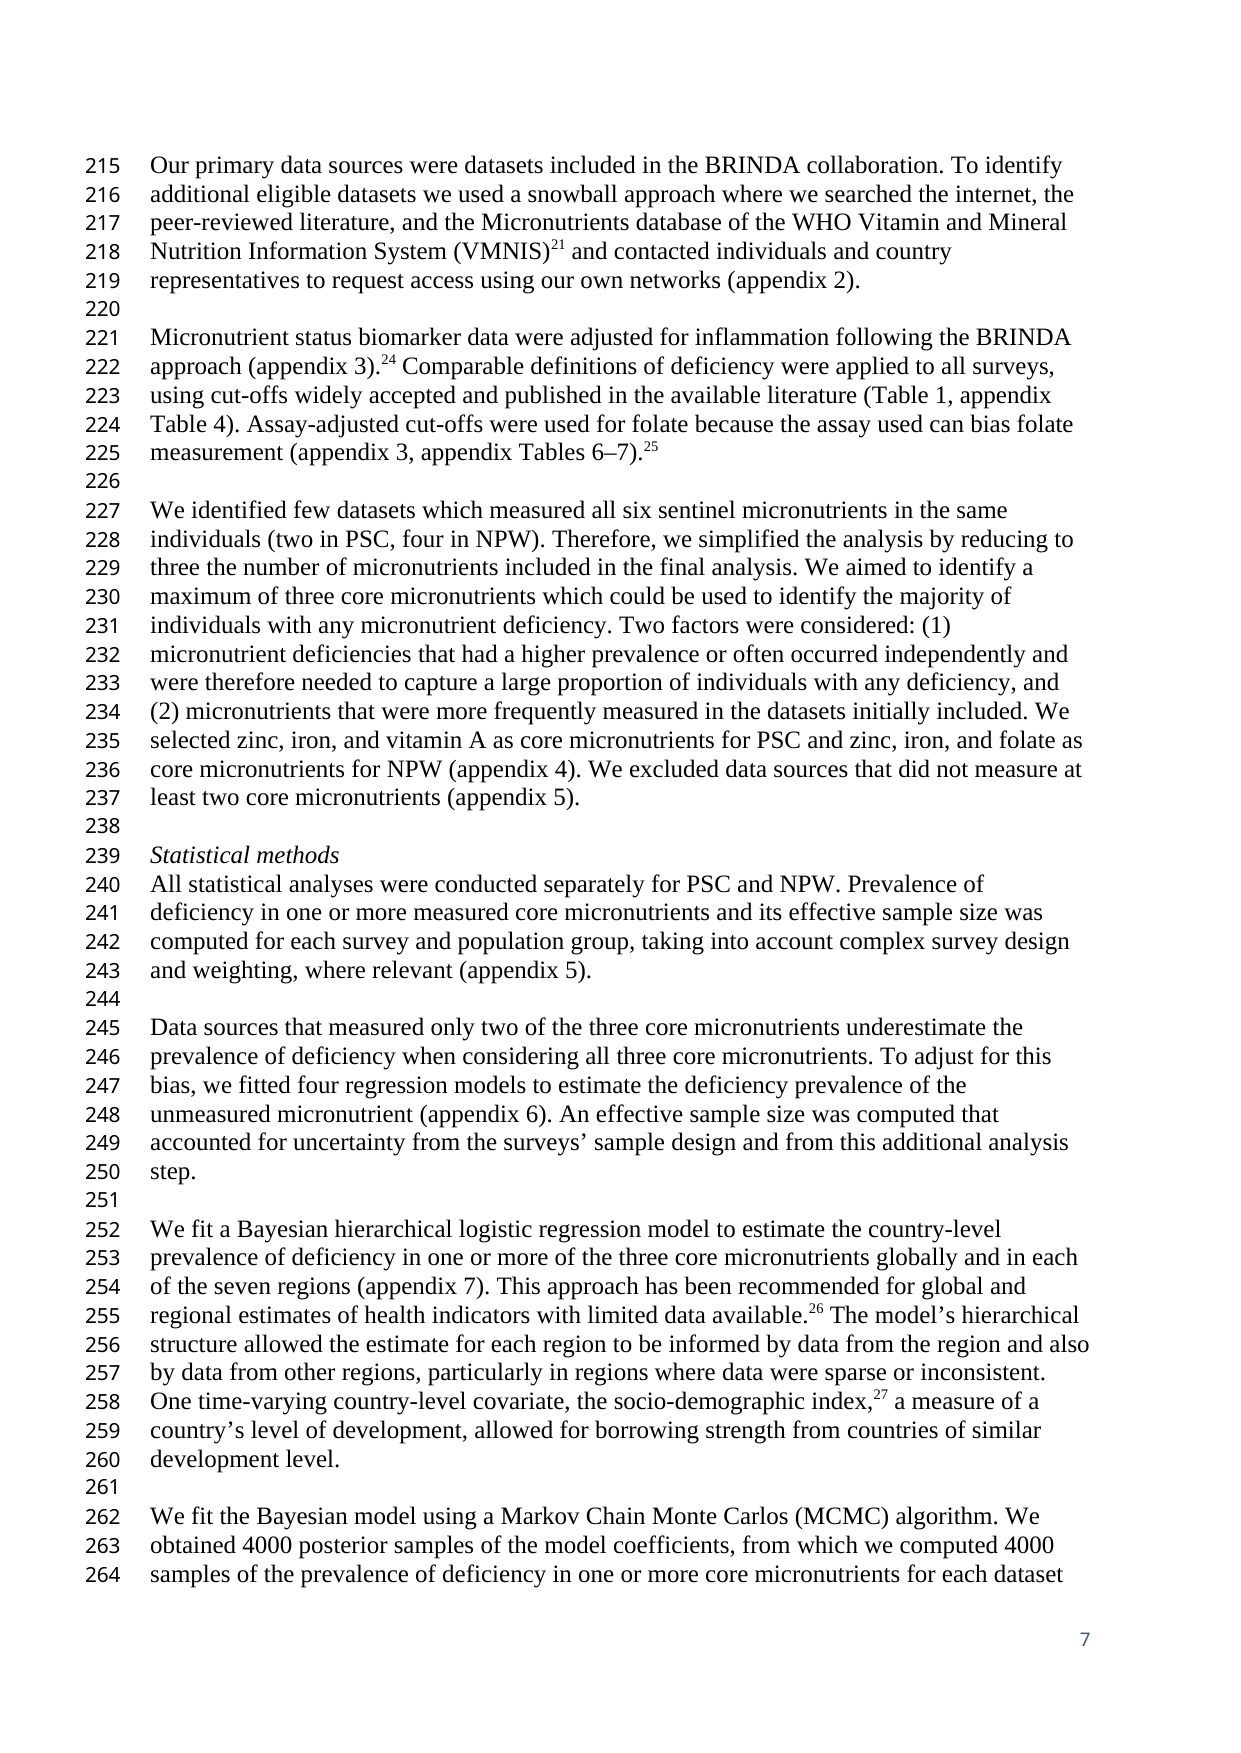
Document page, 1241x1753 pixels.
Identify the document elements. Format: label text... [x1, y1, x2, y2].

text All statistical analyses were conducted separately for PSC and NPW. Prevalence of deficiency in one or more measured core micronutrients and its effective sample size was computed for each survey and population group, taking into account complex survey design and weighting, where relevant (appendix 5). [150, 869, 1090, 984]
text We fit a Bayesian hierarchical logistic regression model to estimate the country-level prevalence of deficiency in one or more of the three core micronutrients globally and in each of the seven regions (appendix 7). This approach has been recommended for global and regional estimates of health indicators with limited data available.26 The model’s hierarchical structure allowed the estimate for each region to be informed by data from the region and also by data from other regions, particularly in regions where data were sparse or inconsistent. One time-varying country-level covariate, the socio-demographic index,27 a measure of a country’s level of development, allowed for borrowing strength from countries of similar development level. [150, 1214, 1090, 1472]
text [150, 1501, 1090, 1587]
text Our primary data sources were datasets included in the BRINDA collaboration. To identify additional eligible datasets we used a snowball approach where we searched the internet, the peer-reviewed literature, and the Micronutrients database of the WHO Vitamin and Mineral Nutrition Information System (VMNIS)21 and contacted individuals and country representatives to request access using our own networks (appendix 2). [150, 150, 1090, 294]
text Data sources that measured only two of the three core micronutrients underestimate the prevalence of deficiency when considering all three core micronutrients. To adjust for this bias, we fitted four regression models to estimate the deficiency prevalence of the unmeasured micronutrient (appendix 6). An effective sample size was computed that accounted for uncertainty from the surveys’ sample design and from this additional analysis step. [150, 1012, 1090, 1185]
text We identified few datasets which measured all six sentinel micronutrients in the same individuals (two in PSC, four in NPW). Therefore, we simplified the analysis by reducing to three the number of micronutrients included in the final analysis. We aimed to identify a maximum of three core micronutrients which could be used to identify the majority of individuals with any micronutrient deficiency. Two factors were considered: (1) micronutrient deficiencies that had a higher prevalence or often occurred independently and were therefore needed to capture a large proportion of individuals with any deficiency, and (2) micronutrients that were more frequently measured in the datasets initially included. We selected zinc, iron, and vitamin A as core micronutrients for PSC and zinc, iron, and folate as core micronutrients for NPW (appendix 4). We excluded data sources that did not measure at least two core micronutrients (appendix 5). [150, 495, 1090, 811]
text Micronutrient status biomarker data were adjusted for inflammation following the BRINDA approach (appendix 3).24 Comparable definitions of deficiency were applied to all surveys, using cut-offs widely accepted and published in the available literature (Table 1, appendix Table 4). Assay-adjusted cut-offs were used for folate because the assay used can bias folate measurement (appendix 3, appendix Tables 6–7).25 [150, 322, 1090, 466]
text Statistical methods [150, 840, 1090, 869]
